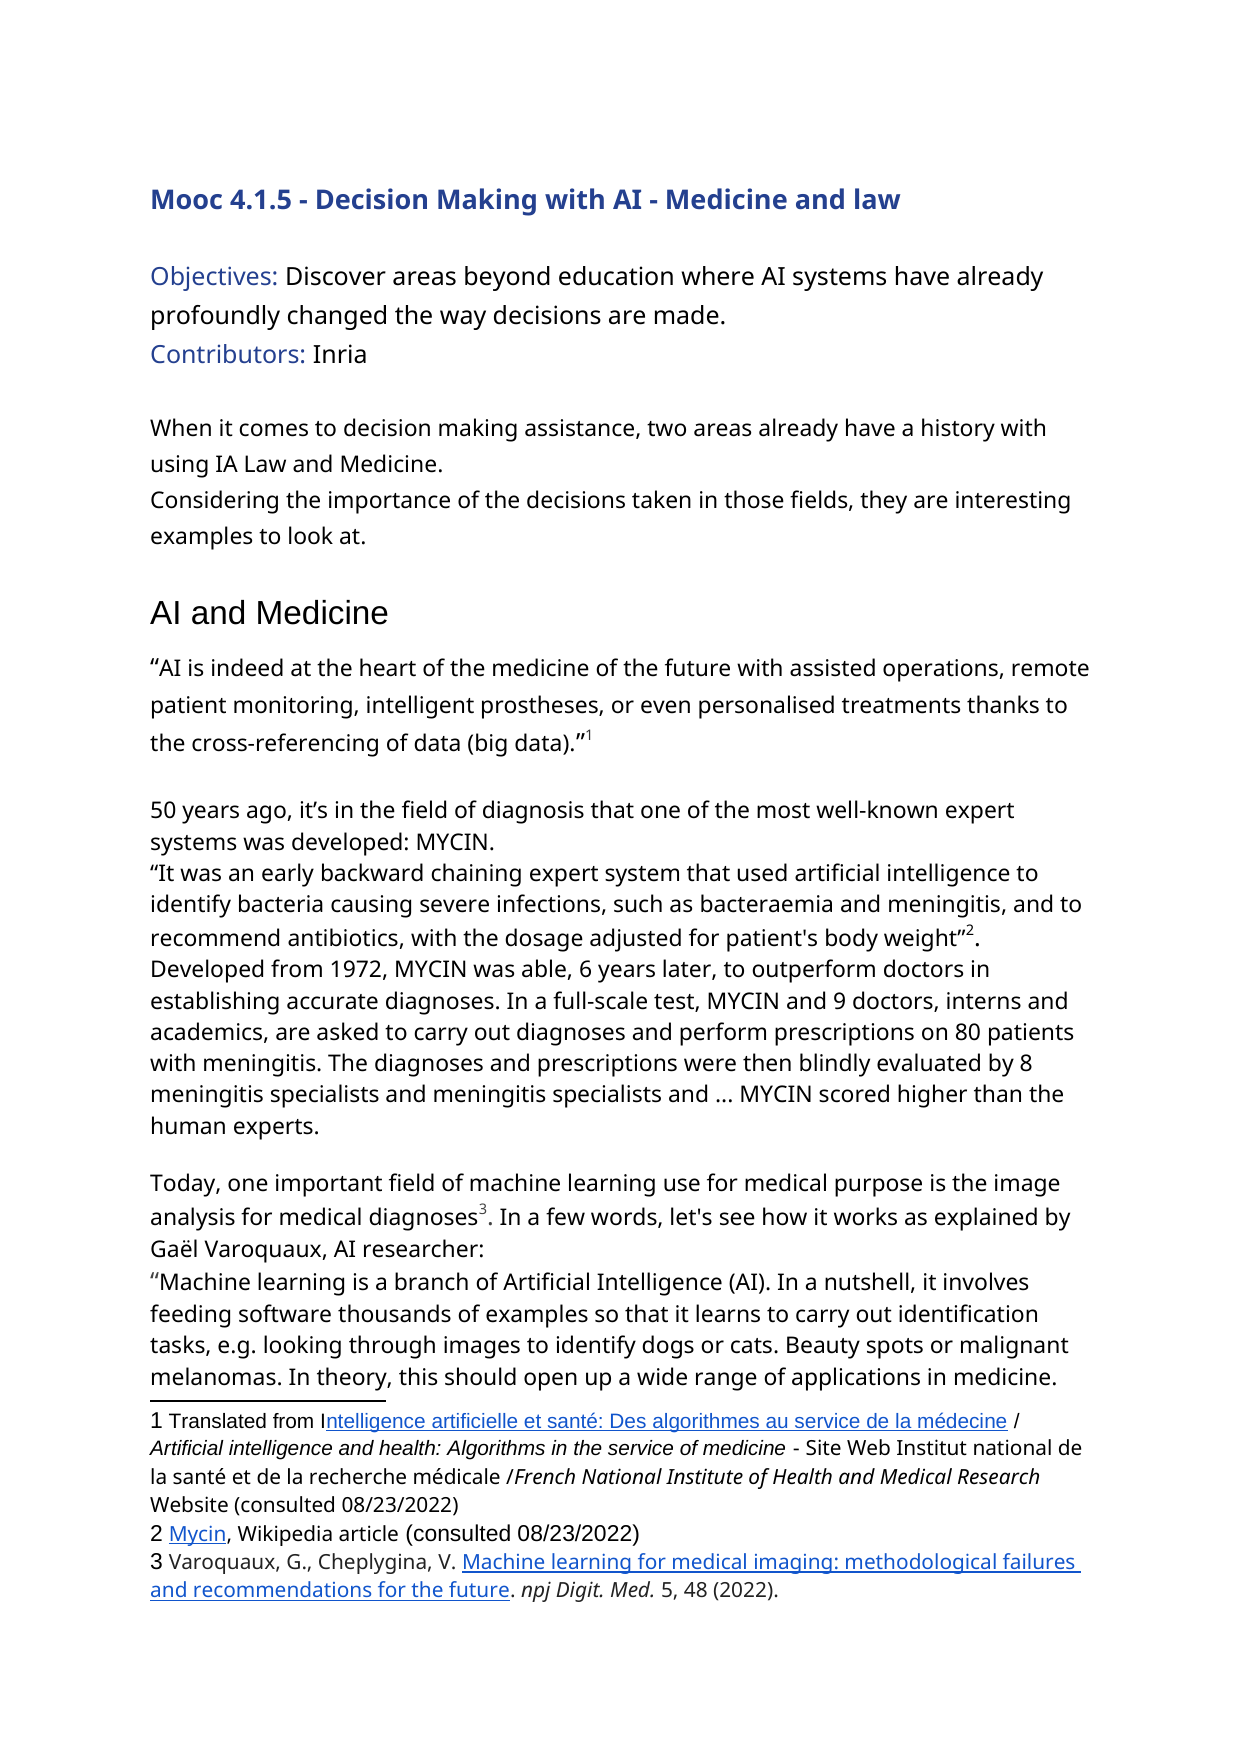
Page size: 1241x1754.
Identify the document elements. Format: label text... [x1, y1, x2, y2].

text Objectives: Discover areas beyond education where AI systems have already profoundly changed the way decisions are made. [150, 258, 1090, 332]
text Considering the importance of the decisions taken in those fields, they are interesting examples to look at. [150, 484, 1090, 551]
text Mooc 4.1.5 - Decision Making with AI - Medicine and law [150, 180, 1090, 217]
text “AI is indeed at the heart of the medicine of the future with assisted operations, remote patient monitoring, intelligent prostheses, or even personalised treatments thanks to the cross-referencing of data (big data).” [150, 650, 1090, 759]
text When it comes to decision making assistance, two areas already have a history with using IA Law and Medicine. [150, 412, 1090, 479]
text “It was an early backward chaining expert system that used artificial intelligence to identify bacteria causing severe infections, such as bacteraemia and meningitis, and to recommend antibiotics, with the dosage adjusted for patient's body weight”. Developed from 1972, MYCIN was able, 6 years later, to outperform doctors in establishing accurate diagnoses. In a full-scale test, MYCIN and 9 doctors, interns and academics, are asked to carry out diagnoses and perform prescriptions on 80 patients with meningitis. The diagnoses and prescriptions were then blindly evaluated by 8 meningitis specialists and meningitis specialists and ... MYCIN scored higher than the human experts. [150, 857, 1090, 1141]
text Contributors: Inria [150, 337, 1090, 371]
text Today, one important field of machine learning use for medical purpose is the image analysis for medical diagnoses. In a few words, let's see how it works as explained by Gaël Varoquaux, AI researcher: [150, 1167, 1090, 1264]
text 50 years ago, it’s in the field of diagnosis that one of the most well-known expert systems was developed: MYCIN. [150, 794, 1090, 857]
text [150, 1264, 1090, 1392]
subtitle AI and Medicine [150, 593, 1090, 632]
